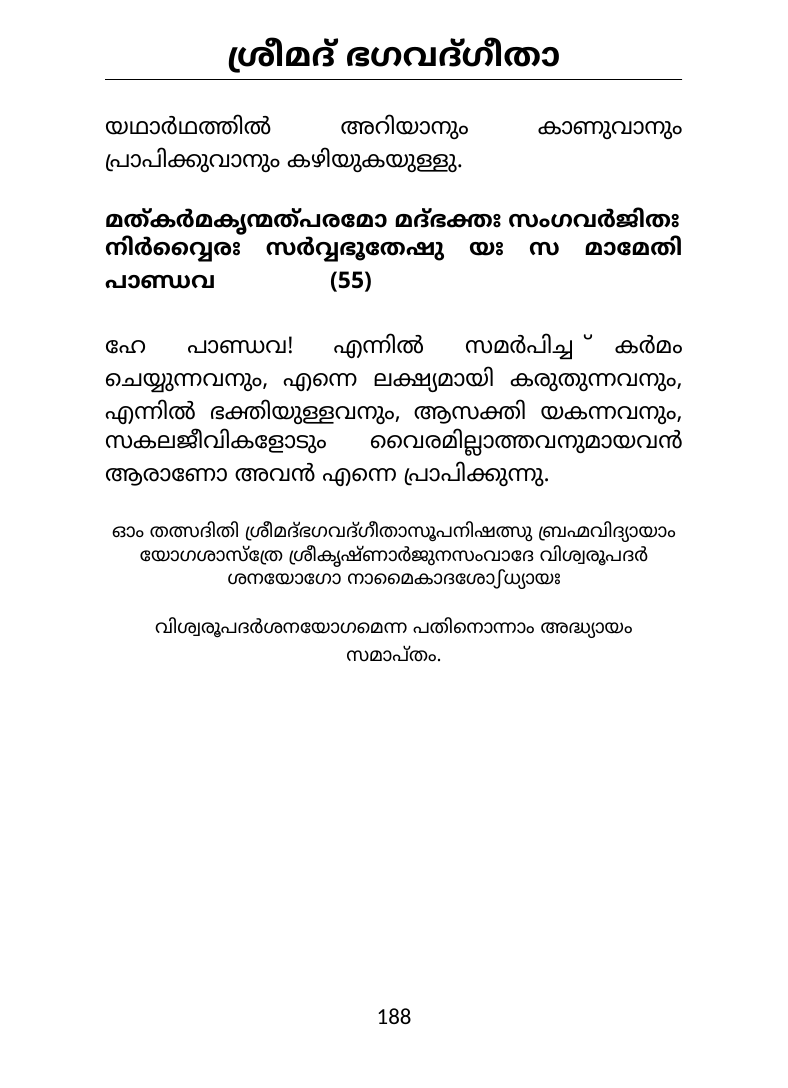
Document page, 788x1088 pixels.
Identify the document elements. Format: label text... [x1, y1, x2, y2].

text നിര്‍വ്വൈരഃ സര്‍വ്വഭൂതേഷു യഃ സ മാമേതി പാണ്ഡവ (55) [105, 236, 682, 298]
text വിശ്വരൂപദ‍ര്‍ശനയോഗമെന്ന പതിനൊന്നാം അദ്ധ്യായം സമാപ്തം. [105, 617, 682, 668]
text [105, 114, 682, 176]
text ഓം തത്സദിതി ശ്രീമദ്ഭഗവദ്ഗീതാസൂപനിഷത്സു ബ്രഹ്മവിദ്യായാം യോഗശാസ്ത്രേ ശ്രീകൃഷ്ണാര്‍ജുനസംവാദേ വിശ്വരൂപദര്‍ശനയോഗോ നാമൈകാദശോഽധ്യായഃ [105, 522, 682, 592]
text മത്കര്‍മകൃന്മത്പരമോ മദ്ഭക്തഃ സംഗവര്‍ജിതഃ [105, 207, 682, 236]
text ഹേ പാണ്ഡവ! എന്നില്‍ സമര്‍പിച്ച് ക‍ര്‍മം ചെയ്യുന്നവനും, എന്നെ ലക്ഷ്യമായി കരുതുന്നവനും, എന്നി‍ല്‍ ഭക്തിയുള്ളവനും, ആസക്തി യകന്നവനും, സ‌കലജീവികളോടും വൈരമില്ലാത്തവനുമായവന്‍ ആരാണോ അവന്‍ എന്നെ പ്രാപിക്കുന്നു. [105, 329, 682, 490]
